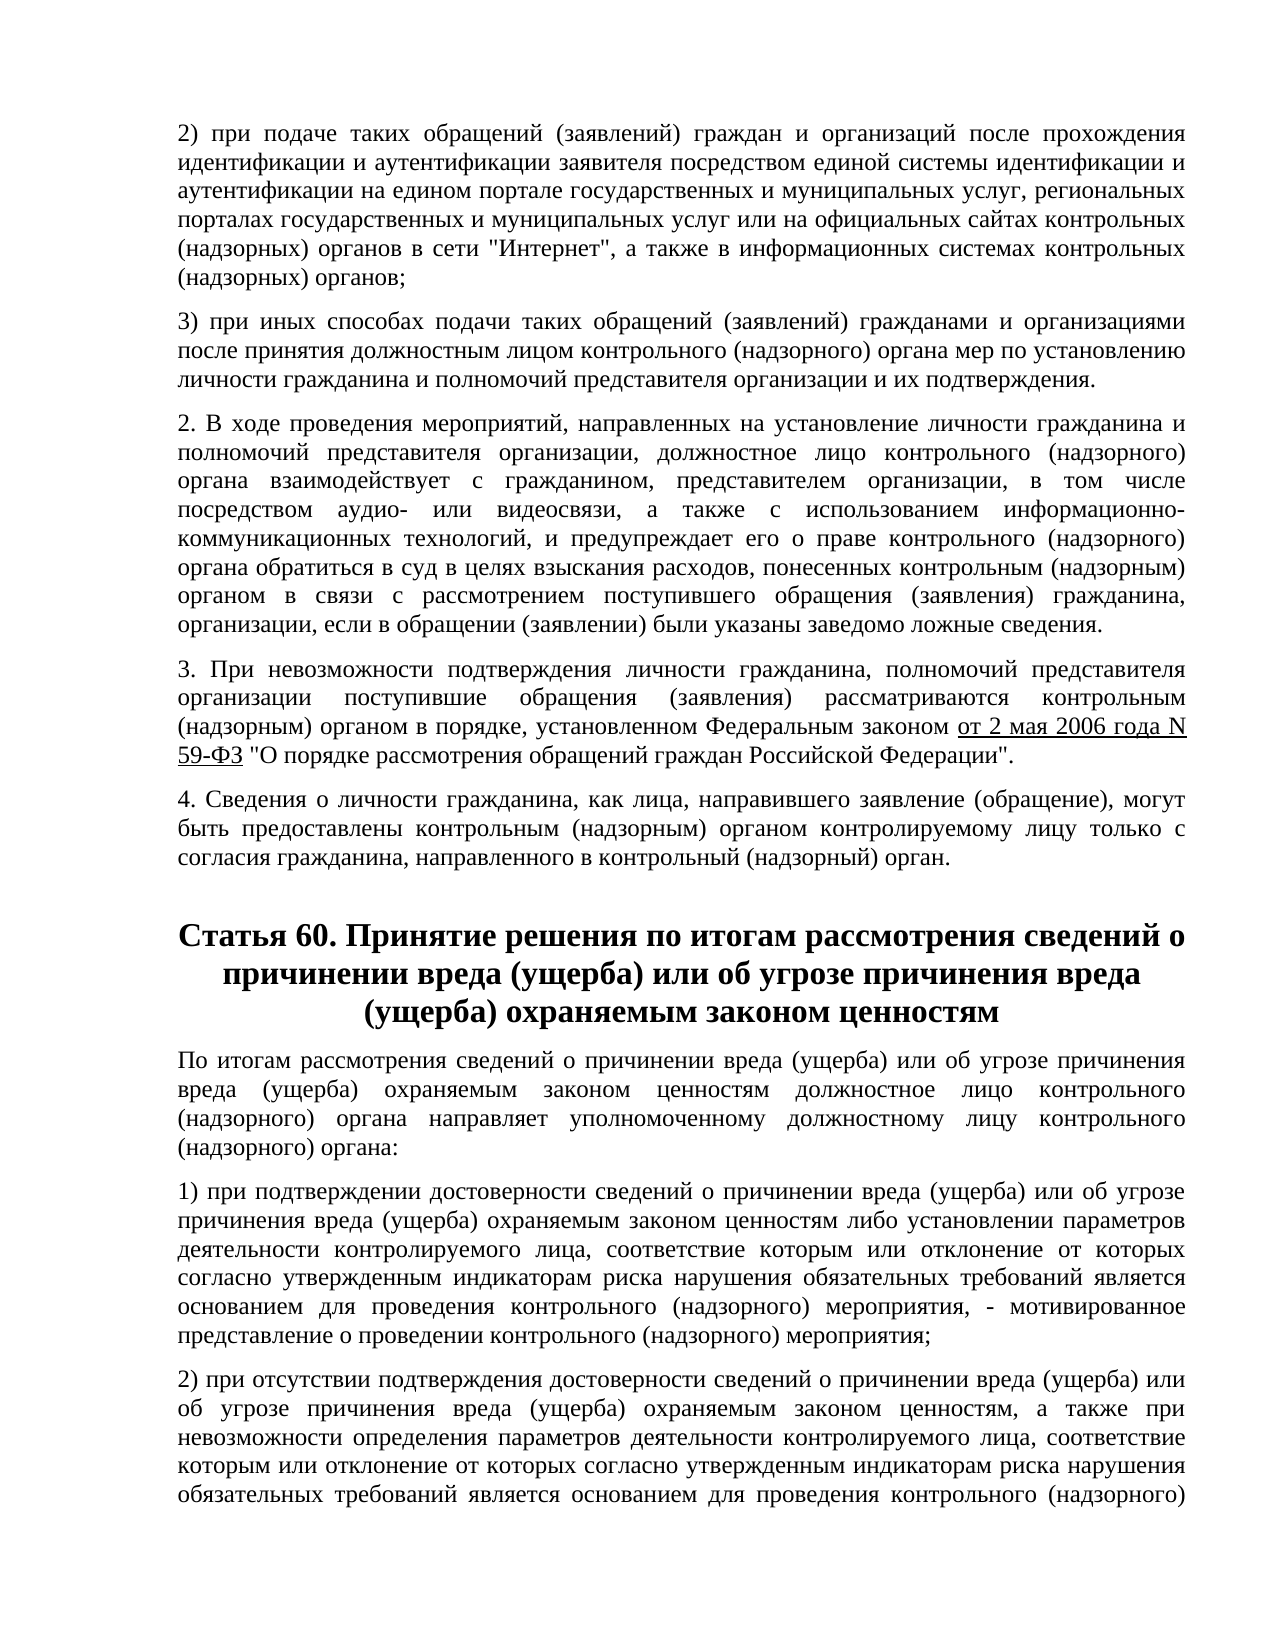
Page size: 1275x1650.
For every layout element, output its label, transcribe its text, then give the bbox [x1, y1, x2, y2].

text 4. Сведения о личности гражданина, как лица, направившего заявление (обращение), могут быть предоставлены контрольным (надзорным) органом контролируемому лицу только с согласия гражданина, направленного в контрольный (надзорный) орган. [177, 784, 1186, 871]
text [177, 1364, 1186, 1508]
text 1) при подтверждении достоверности сведений о причинении вреда (ущерба) или об угрозе причинения вреда (ущерба) охраняемым законом ценностям либо установлении параметров деятельности контролируемого лица, соответствие которым или отклонение от которых согласно утвержденным индикаторам риска нарушения обязательных требований является основанием для проведения контрольного (надзорного) мероприятия, - мотивированное представление о проведении контрольного (надзорного) мероприятия; [177, 1176, 1186, 1349]
text Статья 60. Принятие решения по итогам рассмотрения сведений о причинении вреда (ущерба) или об угрозе причинения вреда (ущерба) охраняемым законом ценностям [177, 915, 1186, 1030]
text 2. В ходе проведения мероприятий, направленных на установление личности гражданина и полномочий представителя организации, должностное лицо контрольного (надзорного) органа взаимодействует с гражданином, представителем организации, в том числе посредством аудио- или видеосвязи, а также с использованием информационно-коммуникационных технологий, и предупреждает его о праве контрольного (надзорного) органа обратиться в суд в целях взыскания расходов, понесенных контрольным (надзорным) органом в связи с рассмотрением поступившего обращения (заявления) гражданина, организации, если в обращении (заявлении) были указаны заведомо ложные сведения. [177, 408, 1186, 638]
text 3. При невозможности подтверждения личности гражданина, полномочий представителя организации поступившие обращения (заявления) рассматриваются контрольным (надзорным) органом в порядке, установленном Федеральным законом от 2 мая 2006 года N 59-ФЗ "О порядке рассмотрения обращений граждан Российской Федерации". [177, 654, 1186, 769]
text По итогам рассмотрения сведений о причинении вреда (ущерба) или об угрозе причинения вреда (ущерба) охраняемым законом ценностям должностное лицо контрольного (надзорного) органа направляет уполномоченному должностному лицу контрольного (надзорного) органа: [177, 1046, 1186, 1161]
text 2) при подаче таких обращений (заявлений) граждан и организаций после прохождения идентификации и аутентификации заявителя посредством единой системы идентификации и аутентификации на едином портале государственных и муниципальных услуг, региональных порталах государственных и муниципальных услуг или на официальных сайтах контрольных (надзорных) органов в сети "Интернет", а также в информационных системах контрольных (надзорных) органов; [177, 118, 1186, 291]
text 3) при иных способах подачи таких обращений (заявлений) гражданами и организациями после принятия должностным лицом контрольного (надзорного) органа мер по установлению личности гражданина и полномочий представителя организации и их подтверждения. [177, 306, 1186, 392]
